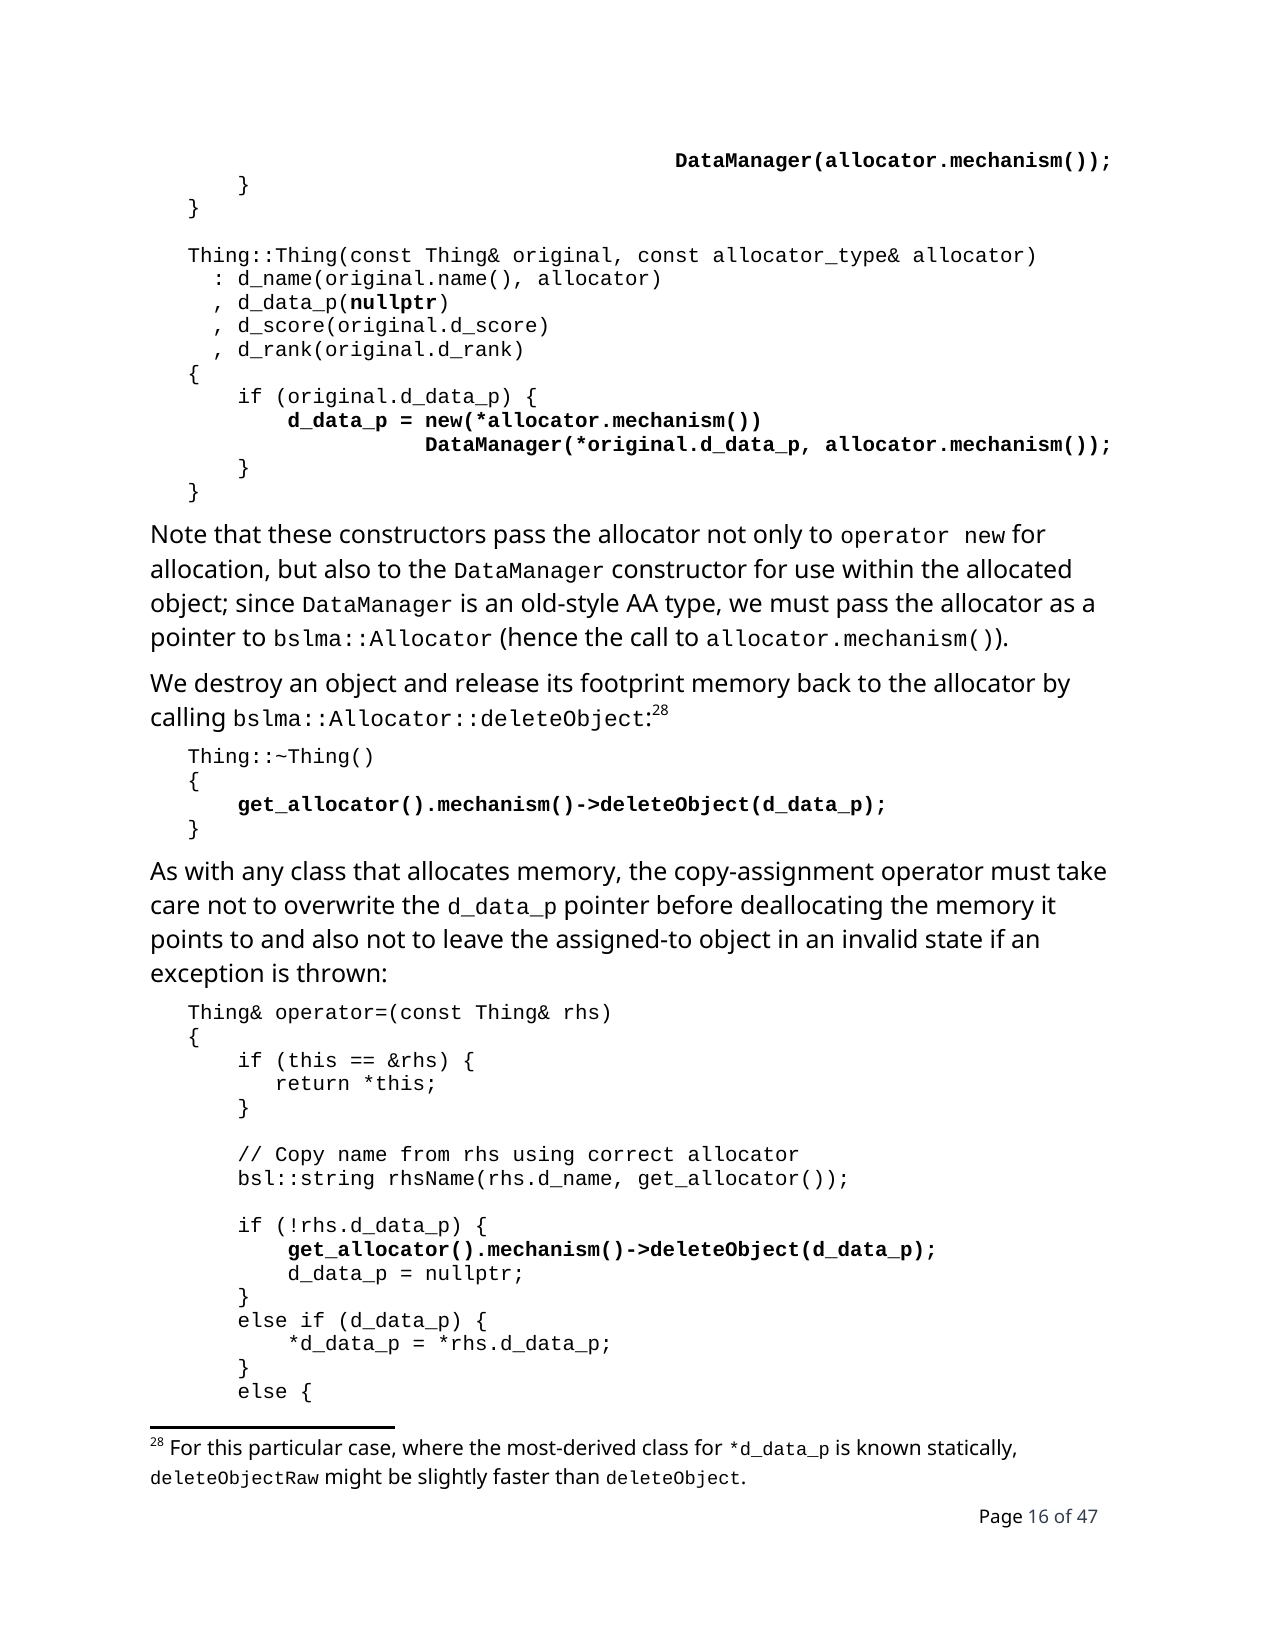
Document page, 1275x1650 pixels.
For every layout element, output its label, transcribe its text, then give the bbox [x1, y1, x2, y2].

text { [187, 363, 1125, 386]
text return *this; [187, 1073, 1125, 1097]
text if (original.d_data_p) { [187, 386, 1125, 410]
text : d_name(original.name(), allocator) [187, 268, 1125, 292]
text bsl::string rhsName(rhs.d_name, get_allocator()); [187, 1168, 1125, 1192]
text { [187, 1026, 1125, 1050]
text Thing::~Thing() [187, 747, 1125, 770]
text As with any class that allocates memory, the copy-assignment operator must take care not to overwrite the d_data_p pointer before deallocating the memory it points to and also not to leave the assigned-to object in an invalid state if an exception is thrown: [150, 854, 1125, 990]
text else { [187, 1381, 1125, 1404]
text DataManager(*original.d_data_p, allocator.mechanism()); [187, 434, 1125, 457]
text if (!rhs.d_data_p) { [187, 1215, 1125, 1239]
text get_allocator().mechanism()->deleteObject(d_data_p); [187, 794, 1125, 817]
text if (this == &rhs) { [187, 1050, 1125, 1073]
text d_data_p = new(*allocator.mechanism()) [187, 410, 1125, 434]
text d_data_p = nullptr; [187, 1262, 1125, 1286]
text else if (d_data_p) { [187, 1310, 1125, 1333]
text } [187, 174, 1125, 197]
text Thing::Thing(const Thing& original, const allocator_type& allocator) [187, 244, 1125, 268]
text We destroy an object and release its footprint memory back to the allocator by calling bslma::Allocator::deleteObject: [150, 666, 1125, 734]
text } [187, 1097, 1125, 1121]
text } [187, 1286, 1125, 1310]
text } [187, 481, 1125, 505]
text } [187, 457, 1125, 481]
text , d_score(original.d_score) [187, 316, 1125, 339]
text get_allocator().mechanism()->deleteObject(d_data_p); [187, 1239, 1125, 1262]
text Note that these constructors pass the allocator not only to operator new for allocation, but also to the DataManager constructor for use within the allocated object; since DataManager is an old-style AA type, we must pass the allocator as a pointer to bslma::Allocator (hence the call to allocator.mechanism()). [150, 517, 1125, 653]
text Thing& operator=(const Thing& rhs) [187, 1002, 1125, 1026]
text , d_data_p(nullptr) [187, 292, 1125, 316]
text , d_rank(original.d_rank) [187, 339, 1125, 363]
text // Copy name from rhs using correct allocator [187, 1144, 1125, 1168]
text } [187, 197, 1125, 221]
text DataManager(allocator.mechanism()); [187, 150, 1125, 174]
text } [187, 817, 1125, 841]
text *d_data_p = *rhs.d_data_p; [187, 1333, 1125, 1357]
text { [187, 770, 1125, 794]
text } [187, 1357, 1125, 1381]
